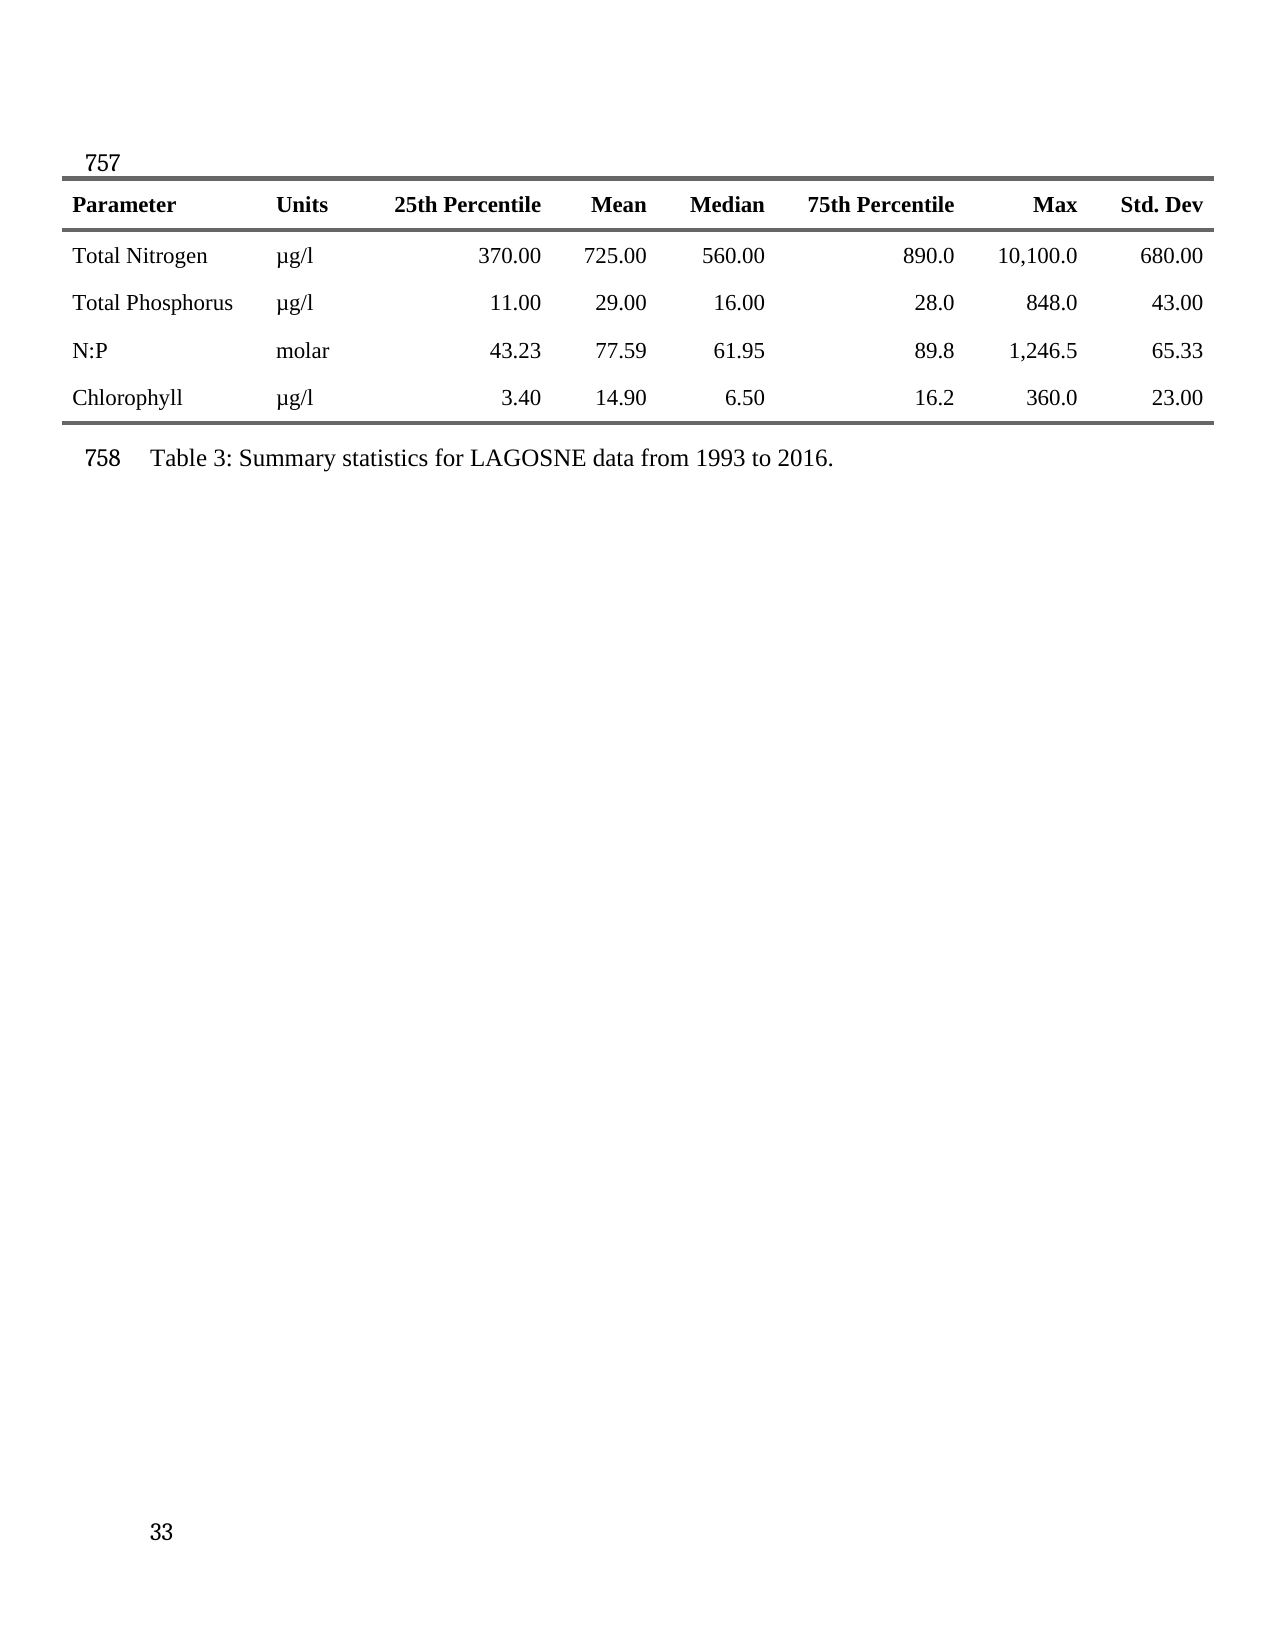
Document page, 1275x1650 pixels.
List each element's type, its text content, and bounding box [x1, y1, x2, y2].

table_cell 14.90 [551, 374, 657, 421]
table_cell 3.40 [361, 374, 551, 421]
table_cell 23.00 [1088, 374, 1213, 421]
table_cell N:P [62, 326, 265, 373]
table_cell 43.00 [1088, 279, 1213, 326]
table_cell Chlorophyll [62, 374, 265, 421]
table_header Parameter [62, 181, 265, 228]
table_header Std. Dev [1088, 181, 1213, 228]
table_header Mean [551, 181, 657, 228]
table_cell 890.0 [775, 232, 965, 279]
text Table 3: Summary statistics for LAGOSNE data from 1993 to 2016. [150, 443, 1125, 472]
table_cell 6.50 [657, 374, 775, 421]
table_cell 560.00 [657, 232, 775, 279]
table_cell 680.00 [1088, 232, 1213, 279]
table_header Median [657, 181, 775, 228]
table_cell 370.00 [361, 232, 551, 279]
table_cell Total Nitrogen [62, 232, 265, 279]
table_cell 360.0 [965, 374, 1088, 421]
table_cell 1,246.5 [965, 326, 1088, 373]
table_cell 10,100.0 [965, 232, 1088, 279]
table_cell 848.0 [965, 279, 1088, 326]
table_cell 28.0 [775, 279, 965, 326]
table_cell 11.00 [361, 279, 551, 326]
table_cell 65.33 [1088, 326, 1213, 373]
table_cell µg/l [265, 232, 361, 279]
table_cell µg/l [265, 374, 361, 421]
table_cell 61.95 [657, 326, 775, 373]
table_cell molar [265, 326, 361, 373]
table_header 25th Percentile [361, 181, 551, 228]
table_cell 43.23 [361, 326, 551, 373]
table_cell 16.2 [775, 374, 965, 421]
table_cell 29.00 [551, 279, 657, 326]
table_header Units [265, 181, 361, 228]
table_cell Total Phosphorus [62, 279, 265, 326]
table_cell 89.8 [775, 326, 965, 373]
table_header Max [965, 181, 1088, 228]
table_header 75th Percentile [775, 181, 965, 228]
table_cell µg/l [265, 279, 361, 326]
table_cell 725.00 [551, 232, 657, 279]
table_cell 77.59 [551, 326, 657, 373]
table_cell 16.00 [657, 279, 775, 326]
